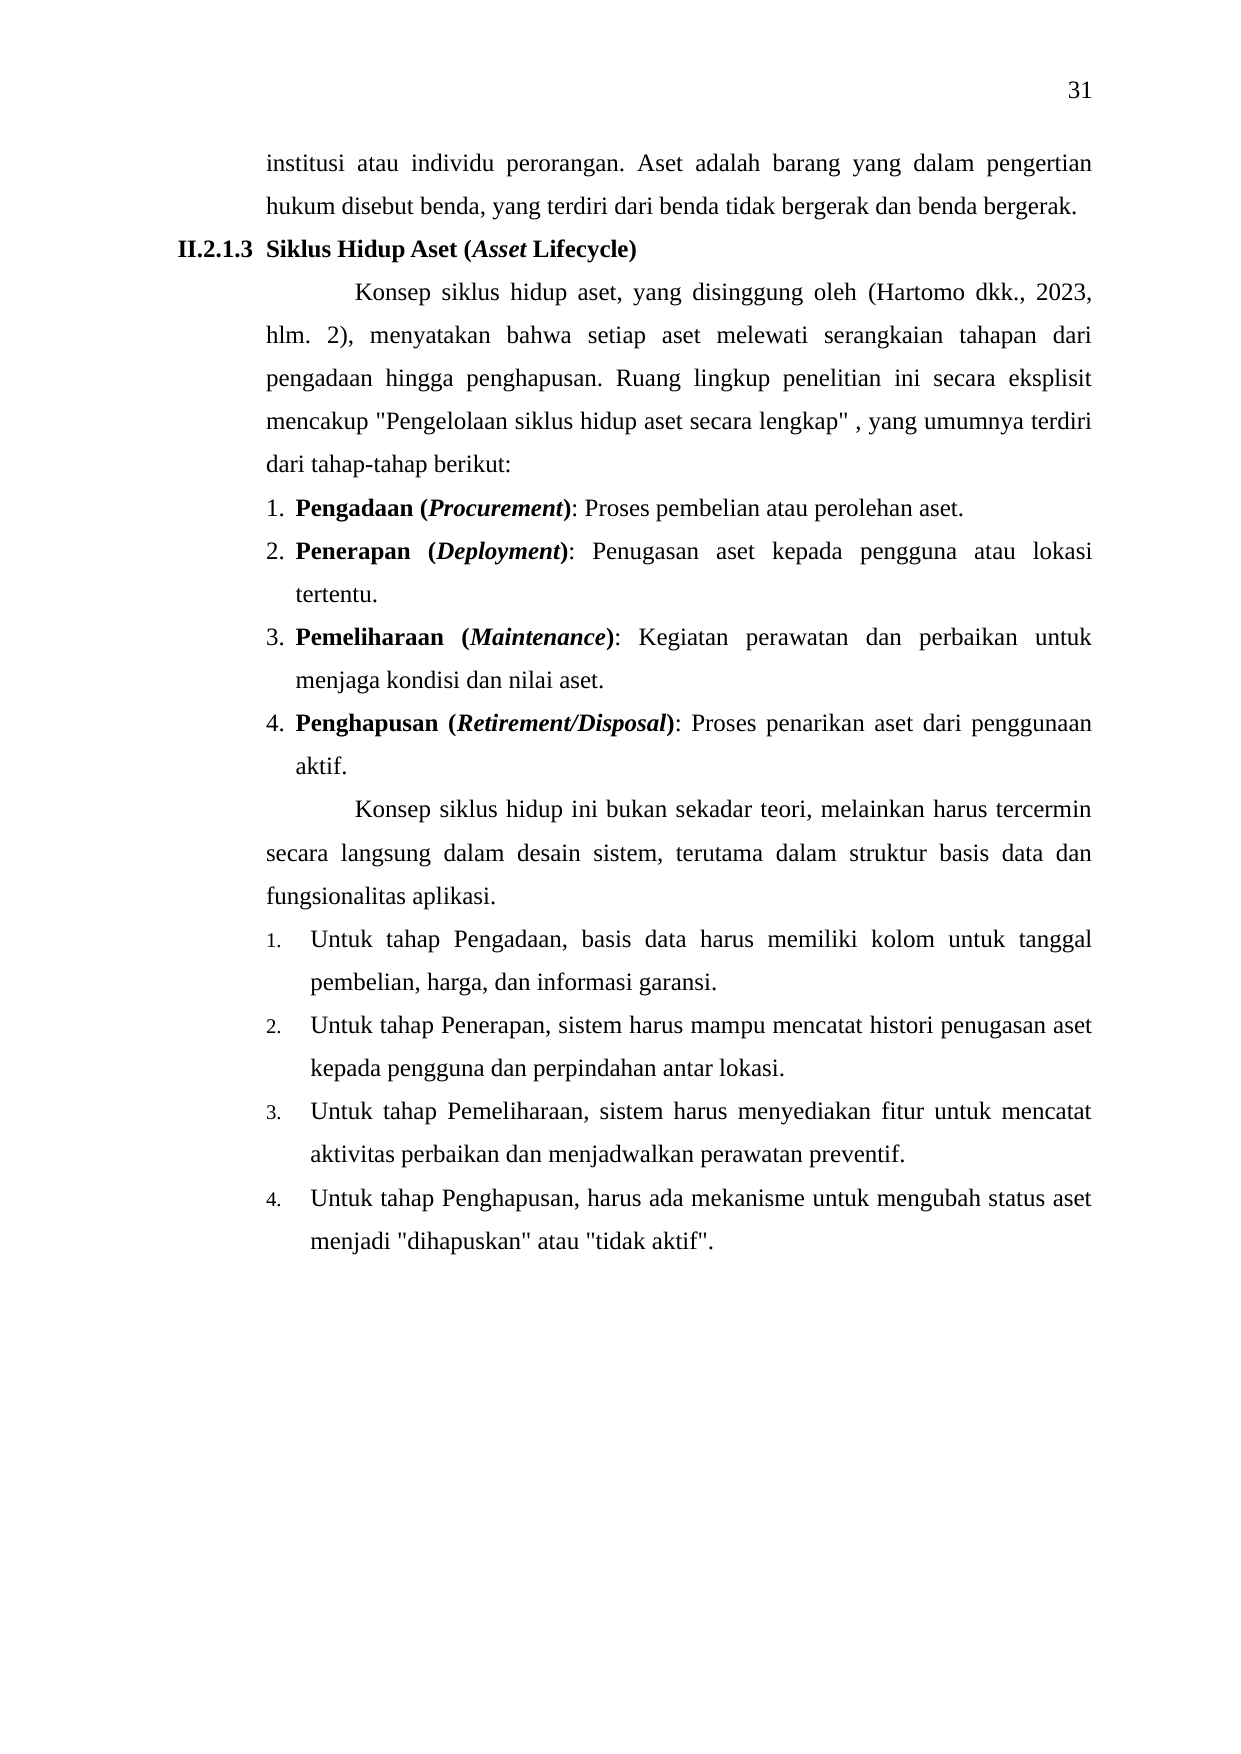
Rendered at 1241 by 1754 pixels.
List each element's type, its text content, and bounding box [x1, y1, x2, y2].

list Untuk tahap Pemeliharaan, sistem harus menyediakan fitur untuk mencatat aktivitas perbaikan dan menjadwalkan perawatan preventif. [266, 1096, 1092, 1168]
list Untuk tahap Penerapan, sistem harus mampu mencatat histori penugasan aset kepada pengguna dan perpindahan antar lokasi. [266, 1010, 1092, 1082]
list Untuk tahap Penghapusan, harus ada mekanisme untuk mengubah status aset menjadi "dihapuskan" atau "tidak aktif". [266, 1183, 1092, 1254]
text Konsep siklus hidup ini bukan sekadar teori, melainkan harus tercermin secara langsung dalam desain sistem, terutama dalam struktur basis data dan fungsionalitas aplikasi. [266, 794, 1092, 909]
subtitle Siklus Hidup Aset (Asset Lifecycle) [177, 234, 1092, 263]
list Untuk tahap Pengadaan, basis data harus memiliki kolom untuk tanggal pembelian, harga, dan informasi garansi. [266, 924, 1092, 996]
text Konsep siklus hidup aset, yang disinggung oleh , menyatakan bahwa setiap aset melewati serangkaian tahapan dari pengadaan hingga penghapusan. Ruang lingkup penelitian ini secara eksplisit mencakup "Pengelolaan siklus hidup aset secara lengkap" , yang umumnya terdiri dari tahap-tahap berikut: [266, 277, 1092, 478]
list Pemeliharaan (Maintenance): Kegiatan perawatan dan perbaikan untuk menjaga kondisi dan nilai aset. [266, 622, 1092, 694]
list Penerapan (Deployment): Penugasan aset kepada pengguna atau lokasi tertentu. [266, 536, 1092, 608]
list Pengadaan (Procurement): Proses pembelian atau perolehan aset. [266, 493, 1092, 521]
list Penghapusan (Retirement/Disposal): Proses penarikan aset dari penggunaan aktif. [266, 708, 1092, 780]
